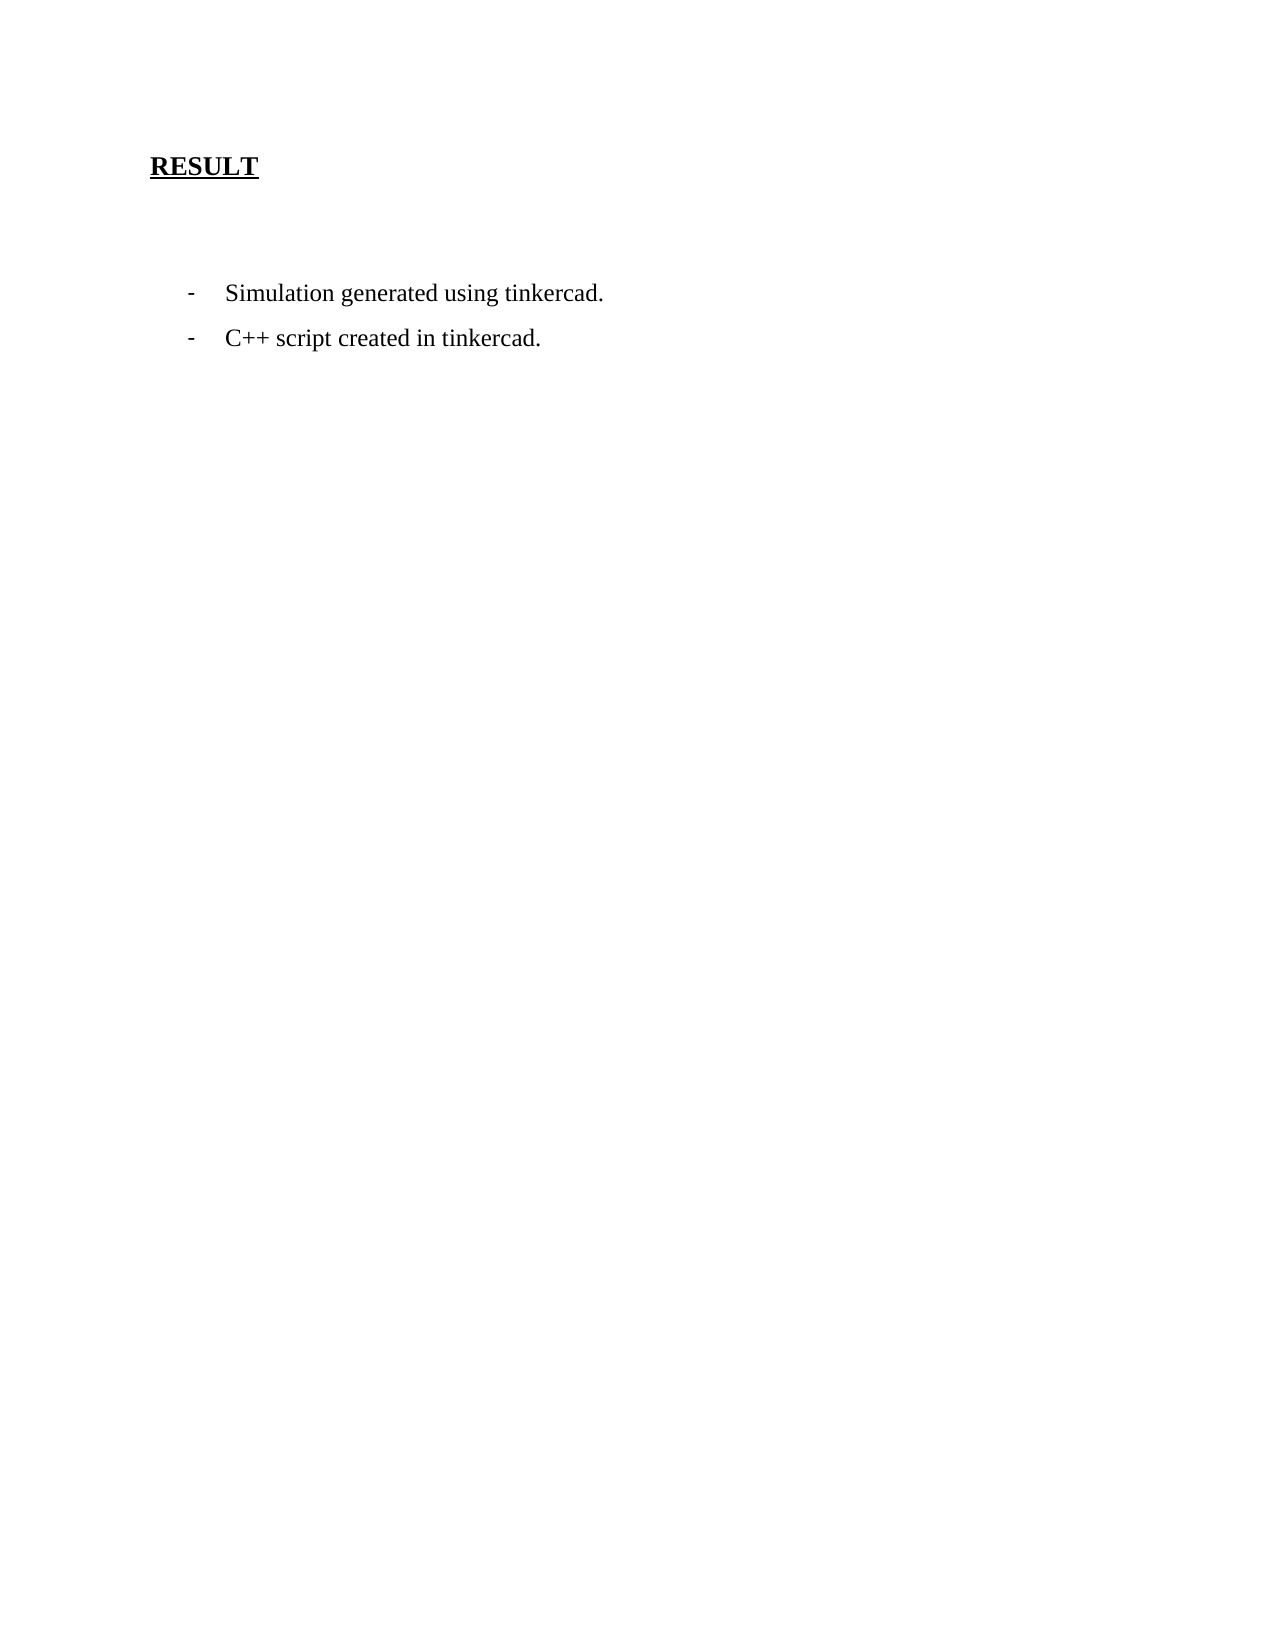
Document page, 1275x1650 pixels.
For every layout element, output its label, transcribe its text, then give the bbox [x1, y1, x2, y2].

text RESULT [150, 150, 1125, 181]
list Simulation generated using tinkercad. [187, 277, 1125, 307]
list C++ script created in tinkercad. [187, 322, 1125, 353]
